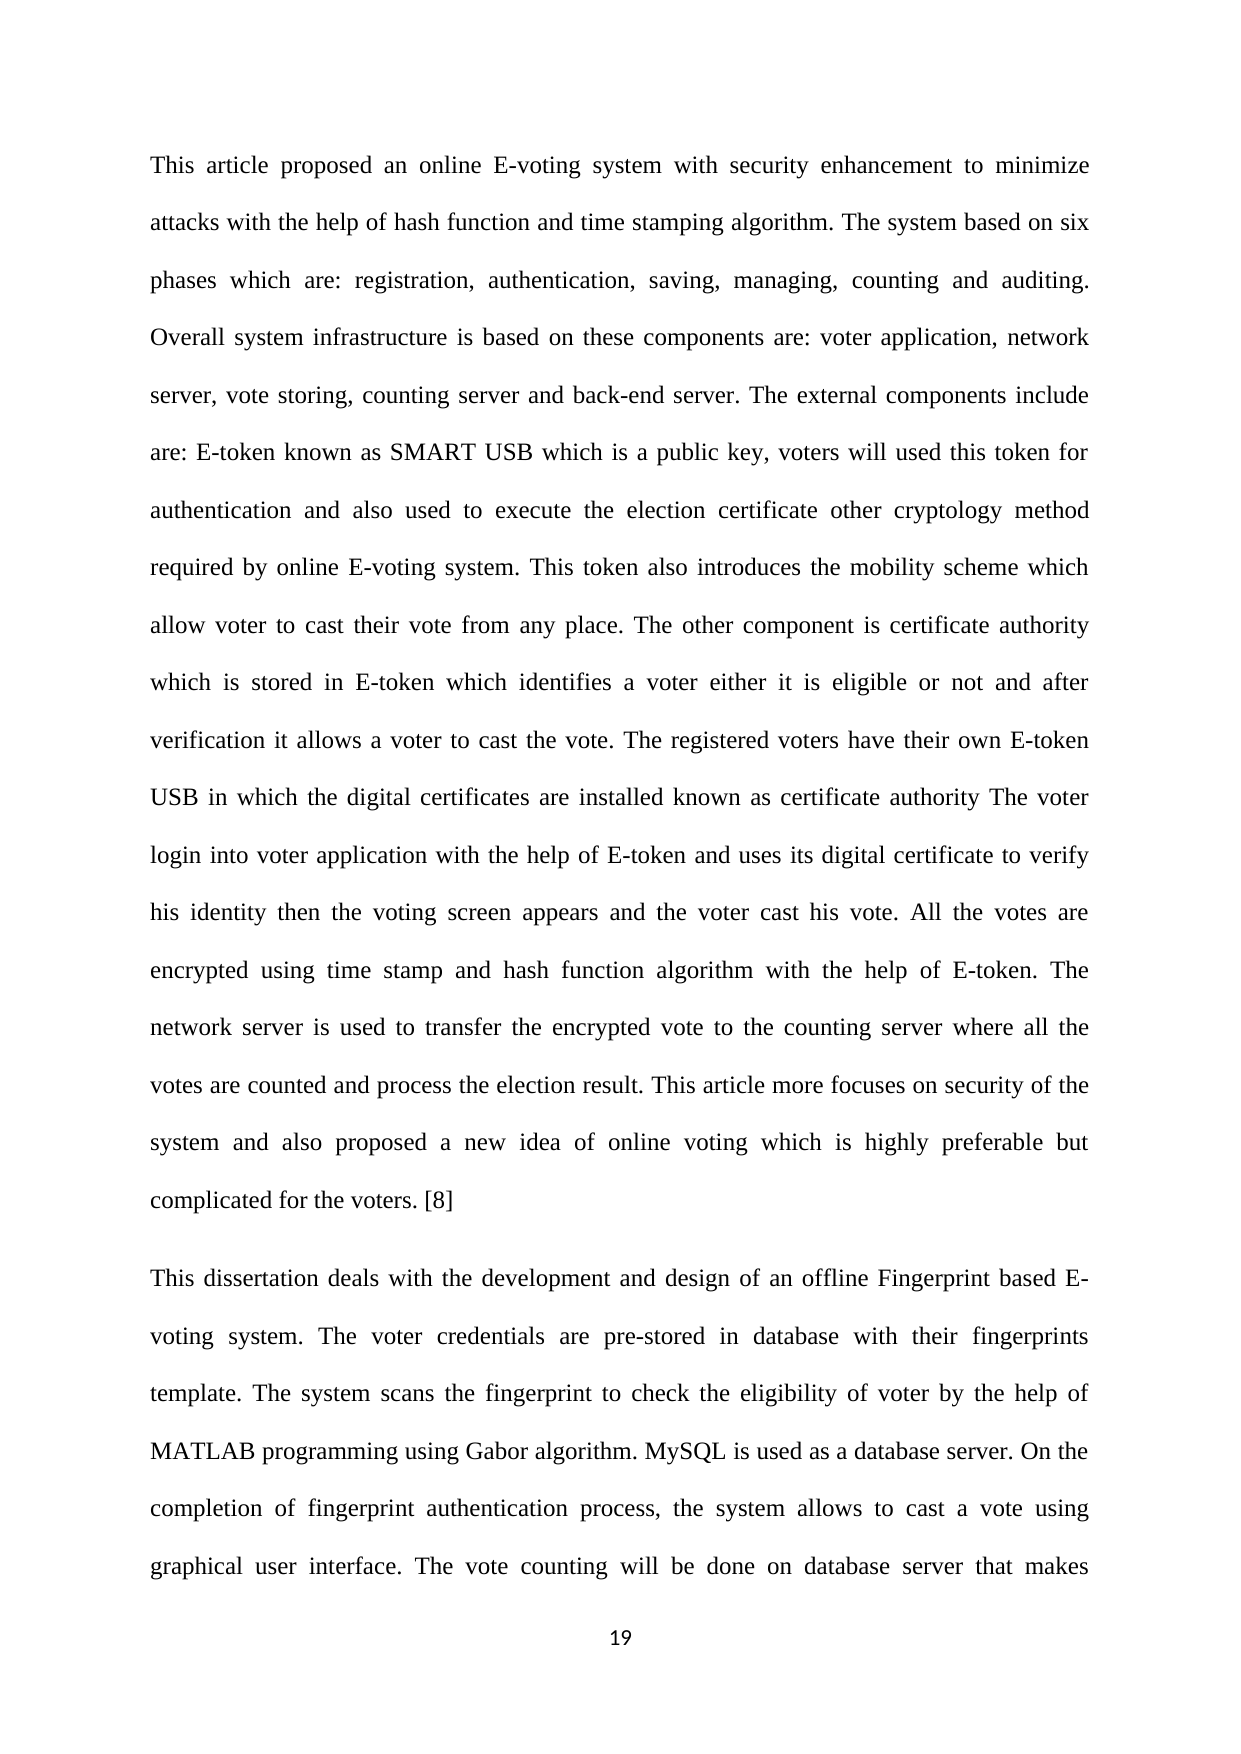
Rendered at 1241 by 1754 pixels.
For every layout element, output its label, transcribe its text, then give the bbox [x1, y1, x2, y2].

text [150, 1263, 1090, 1579]
text This article proposed an online E-voting system with security enhancement to minimize attacks with the help of hash function and time stamping algorithm. The system based on six phases which are: registration, authentication, saving, managing, counting and auditing. Overall system infrastructure is based on these components are: voter application, network server, vote storing, counting server and back-end server. The external components include are: E-token known as SMART USB which is a public key, voters will used this token for authentication and also used to execute the election certificate other cryptology method required by online E-voting system. This token also introduces the mobility scheme which allow voter to cast their vote from any place. The other component is certificate authority which is stored in E-token which identifies a voter either it is eligible or not and after verification it allows a voter to cast the vote. The registered voters have their own E-token USB in which the digital certificates are installed known as certificate authority The voter login into voter application with the help of E-token and uses its digital certificate to verify his identity then the voting screen appears and the voter cast his vote. All the votes are encrypted using time stamp and hash function algorithm with the help of E-token. The network server is used to transfer the encrypted vote to the counting server where all the votes are counted and process the election result. This article more focuses on security of the system and also proposed a new idea of online voting which is highly preferable but complicated for the voters. [8] [150, 150, 1090, 1214]
